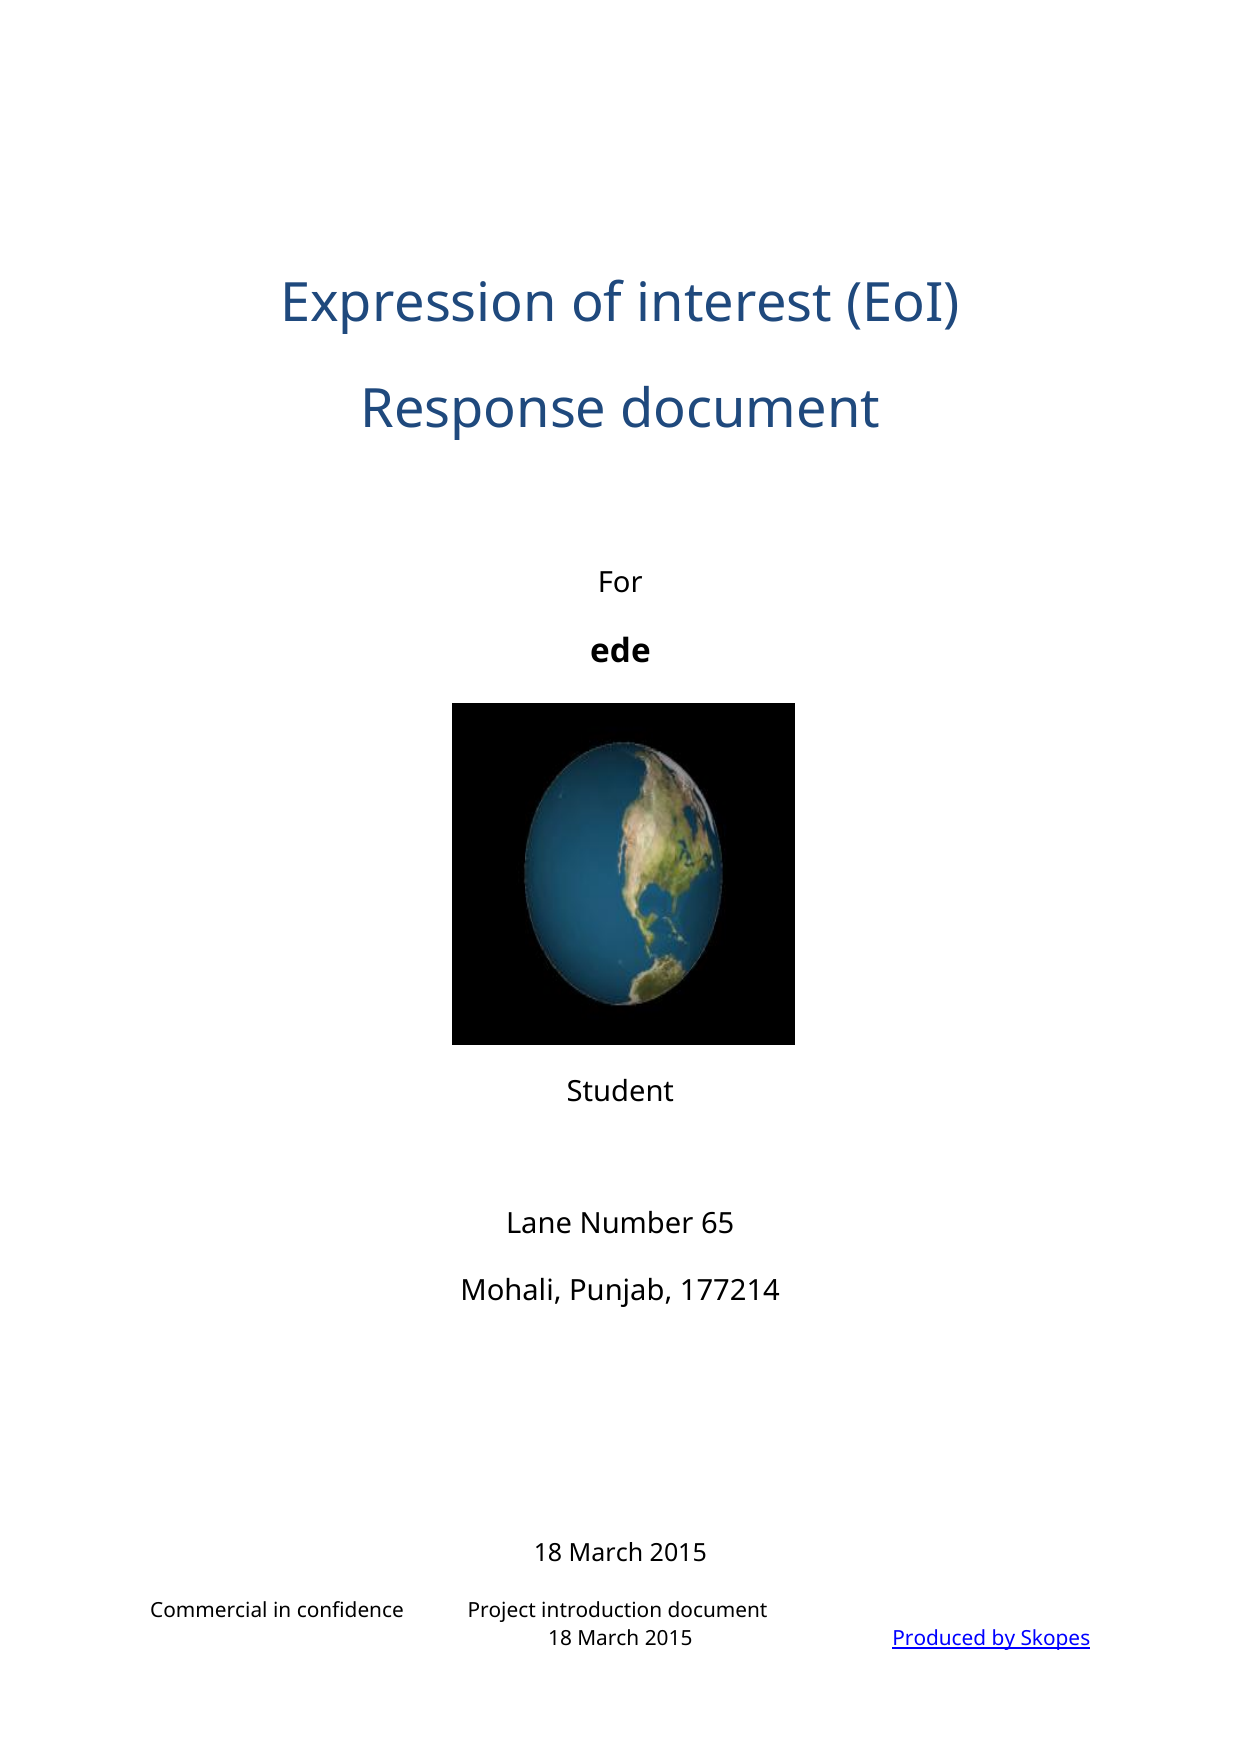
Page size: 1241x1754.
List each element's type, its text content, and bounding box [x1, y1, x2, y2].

text ede [150, 627, 1090, 673]
text 18 March 2015 [150, 1535, 1090, 1569]
text Student [150, 1070, 1090, 1109]
text Expression of interest (EoI) [150, 263, 1090, 337]
text Response document [150, 369, 1090, 443]
text Mohali, Punjab, 177214 [150, 1269, 1090, 1309]
picture [452, 703, 795, 1045]
text For [150, 561, 1090, 601]
text Lane Number 65 [150, 1203, 1090, 1242]
